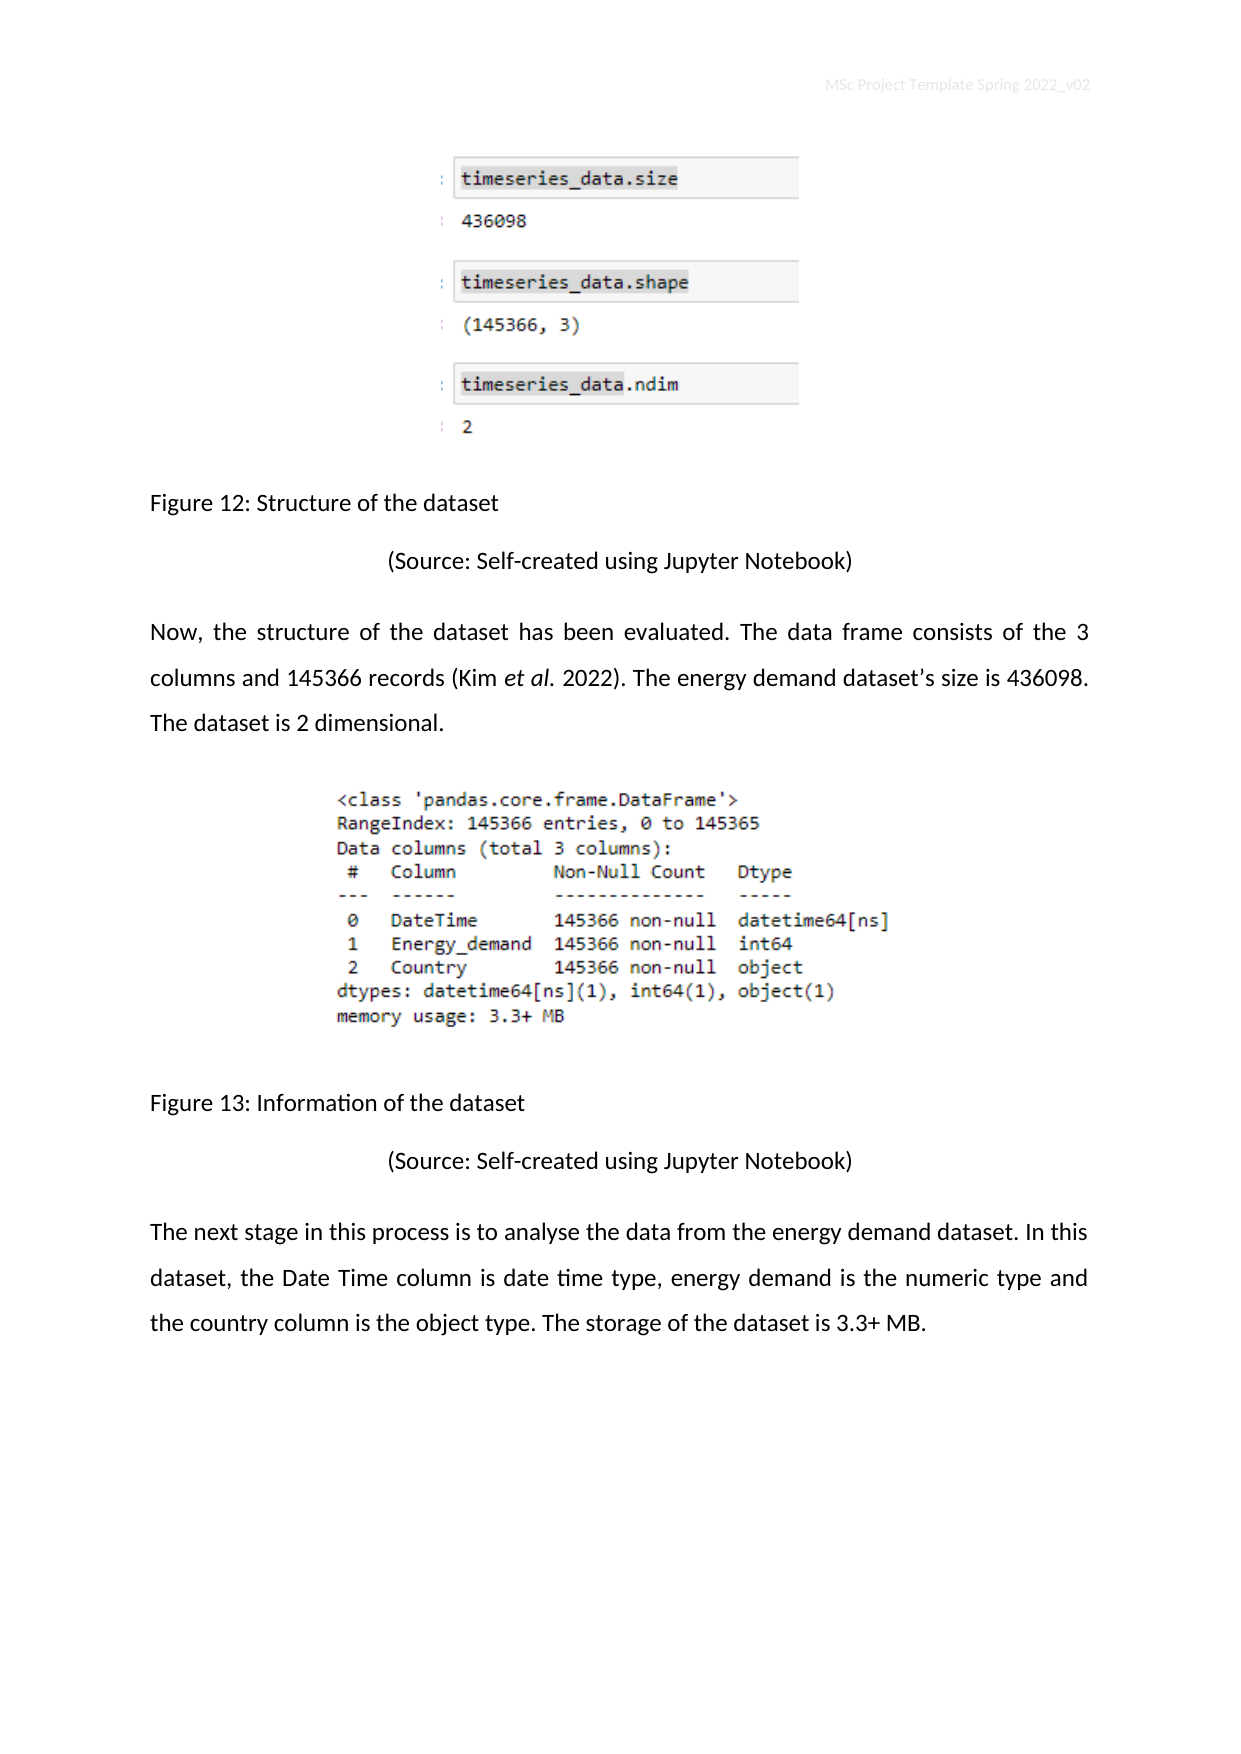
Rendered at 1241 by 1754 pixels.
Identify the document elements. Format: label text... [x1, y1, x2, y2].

picture [321, 778, 919, 1049]
subtitle Figure 12: Structure of the dataset [150, 487, 1090, 518]
text (Source: Self-created using Jupyter Notebook) [150, 1145, 1090, 1176]
subtitle Figure 13: Information of the dataset [150, 1087, 1090, 1118]
text Now, the structure of the dataset has been evaluated. The data frame consists of the 3 columns and 145366 records (Kim et al. 2022). The energy demand dataset’s size is 436098. The dataset is 2 dimensional. [150, 616, 1090, 738]
text (Source: Self-created using Jupyter Notebook) [150, 545, 1090, 576]
text The next stage in this process is to analyse the data from the energy demand dataset. In this dataset, the Date Time column is date time type, energy demand is the numeric type and the country column is the object type. The storage of the dataset is 3.3+ MB. [150, 1216, 1090, 1338]
picture [441, 150, 799, 449]
